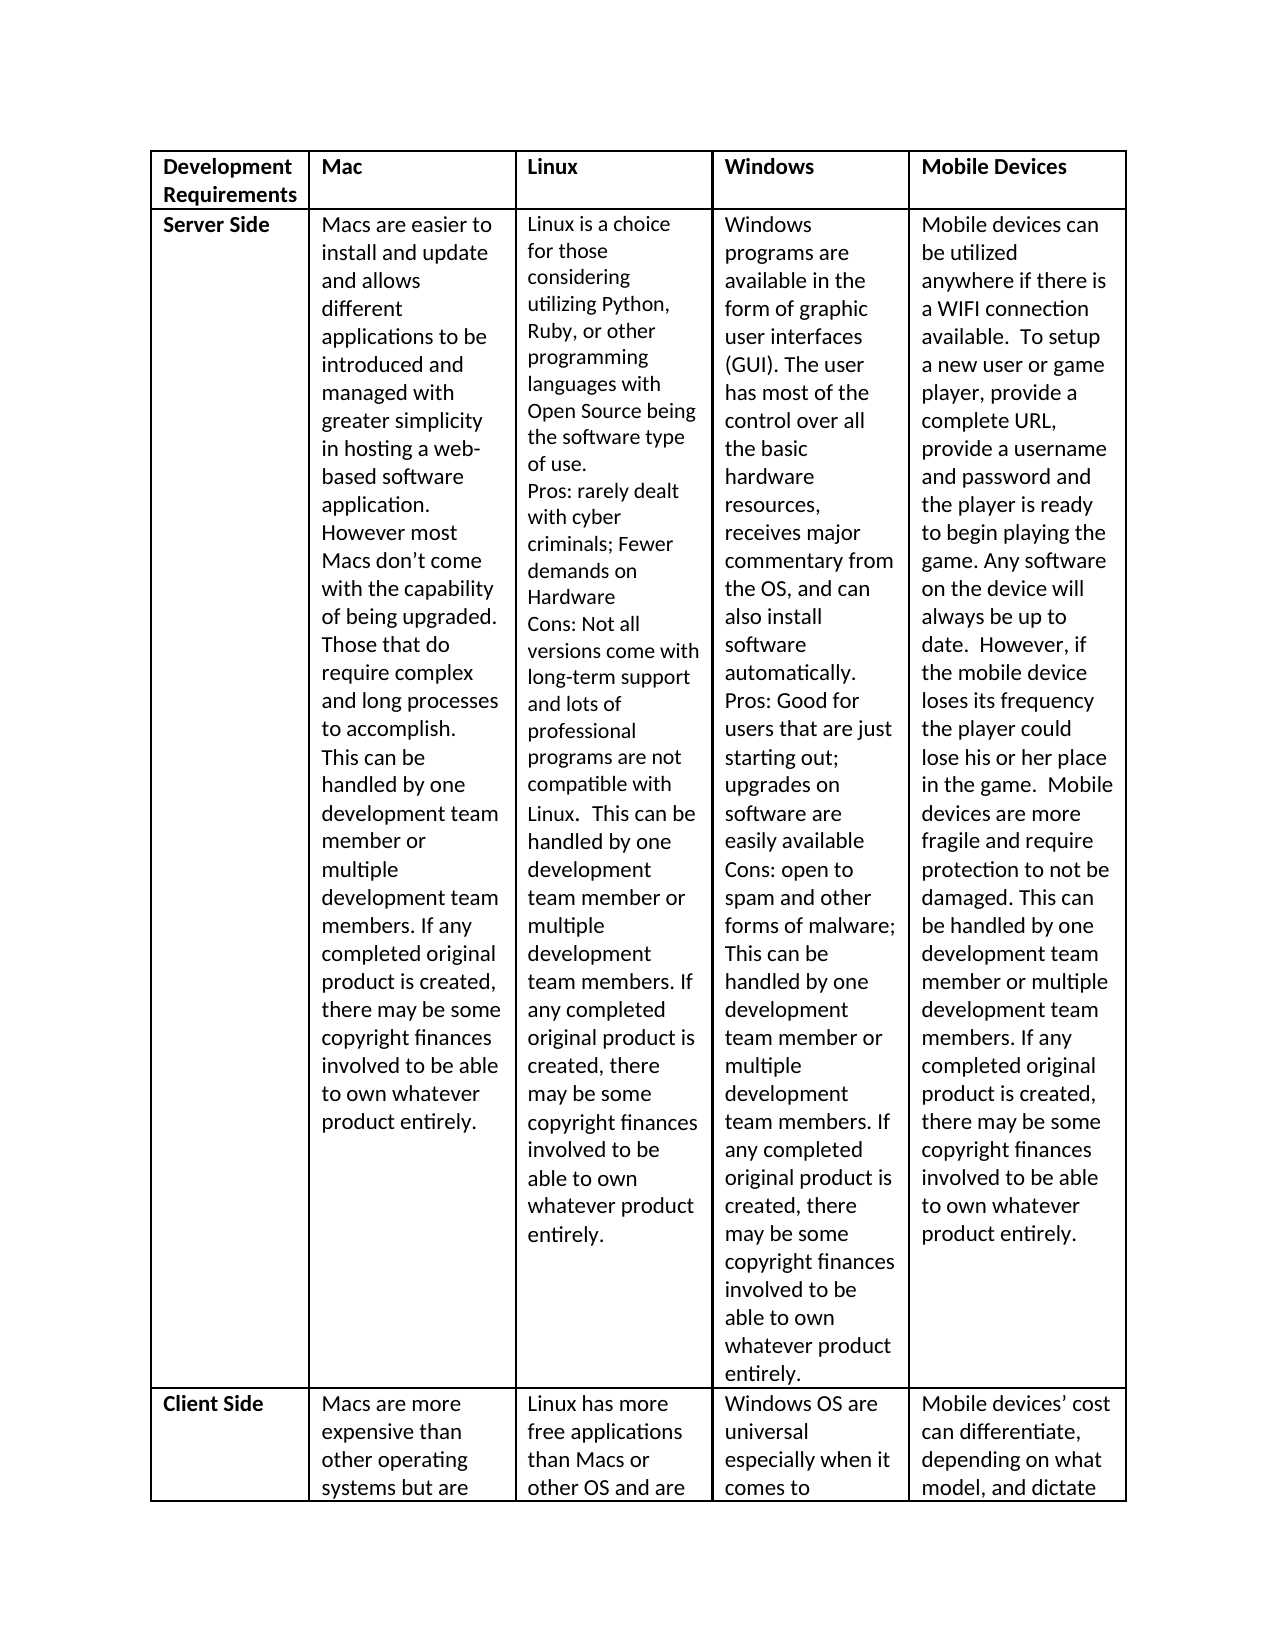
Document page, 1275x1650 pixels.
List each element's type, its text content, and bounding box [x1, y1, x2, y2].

table_cell Server Side [152, 210, 308, 1387]
table_header Development Requirements [152, 152, 308, 208]
table_cell Client Side [152, 1389, 308, 1500]
table_header Mobile Devices [910, 152, 1125, 208]
table_header Mac [310, 152, 515, 208]
table_header Windows [714, 152, 908, 208]
table_cell Macs are more expensive than other operating systems but are still good OS for beginners. They can be known to be able to run any application, which can apply to Windows and Linux and help for convenience. [310, 1389, 515, 1500]
table_cell Linux is a choice for those considering utilizing Python, Ruby, or other programming languages with Open Source being the software type of use. Pros: rarely dealt with cyber criminals; Fewer demands on Hardware Cons: Not all versions come with long-term support and lots of professional programs are not compatible with Linux. This can be handled by one development team member or multiple development team members. If any completed original product is created, there may be some copyright finances involved to be able to own whatever product entirely. [517, 210, 711, 1387]
table_cell Mobile devices’ cost can differentiate, depending on what model, and dictate whether a beginner with the game can access it as easily. If the signal is lost, the game can discontinue, which less the attraction of the game at hand which can be frustrating for beginners to want to continue. [910, 1389, 1125, 1500]
table_header Linux [517, 152, 711, 208]
table_cell Linux has more free applications than Macs or other OS and are also more secure than Windows because it takes on user permissons. Linux OS need upgrades and users can choose the time on when it needs to happen. [517, 1389, 711, 1500]
table_cell Windows programs are available in the form of graphic user interfaces (GUI). The user has most of the control over all the basic hardware resources, receives major commentary from the OS, and can also install software automatically. Pros: Good for users that are just starting out; upgrades on software are easily available Cons: open to spam and other forms of malware; This can be handled by one development team member or multiple development team members. If any completed original product is created, there may be some copyright finances involved to be able to own whatever product entirely. [714, 210, 908, 1387]
table_cell Windows OS are universal especially when it comes to distribution from within other computers. They are very beginner oriented. The cost for Mac can be also under $200, which is a lot cheaper than other OS. [714, 1389, 908, 1500]
table_cell Macs are easier to install and update and allows different applications to be introduced and managed with greater simplicity in hosting a web-based software application. However most Macs don’t come with the capability of being upgraded. Those that do require complex and long processes to accomplish. This can be handled by one development team member or multiple development team members. If any completed original product is created, there may be some copyright finances involved to be able to own whatever product entirely. [310, 210, 515, 1387]
table_cell Mobile devices can be utilized anywhere if there is a WIFI connection available. To setup a new user or game player, provide a complete URL, provide a username and password and the player is ready to begin playing the game. Any software on the device will always be up to date. However, if the mobile device loses its frequency the player could lose his or her place in the game. Mobile devices are more fragile and require protection to not be damaged. This can be handled by one development team member or multiple development team members. If any completed original product is created, there may be some copyright finances involved to be able to own whatever product entirely. [910, 210, 1125, 1387]
